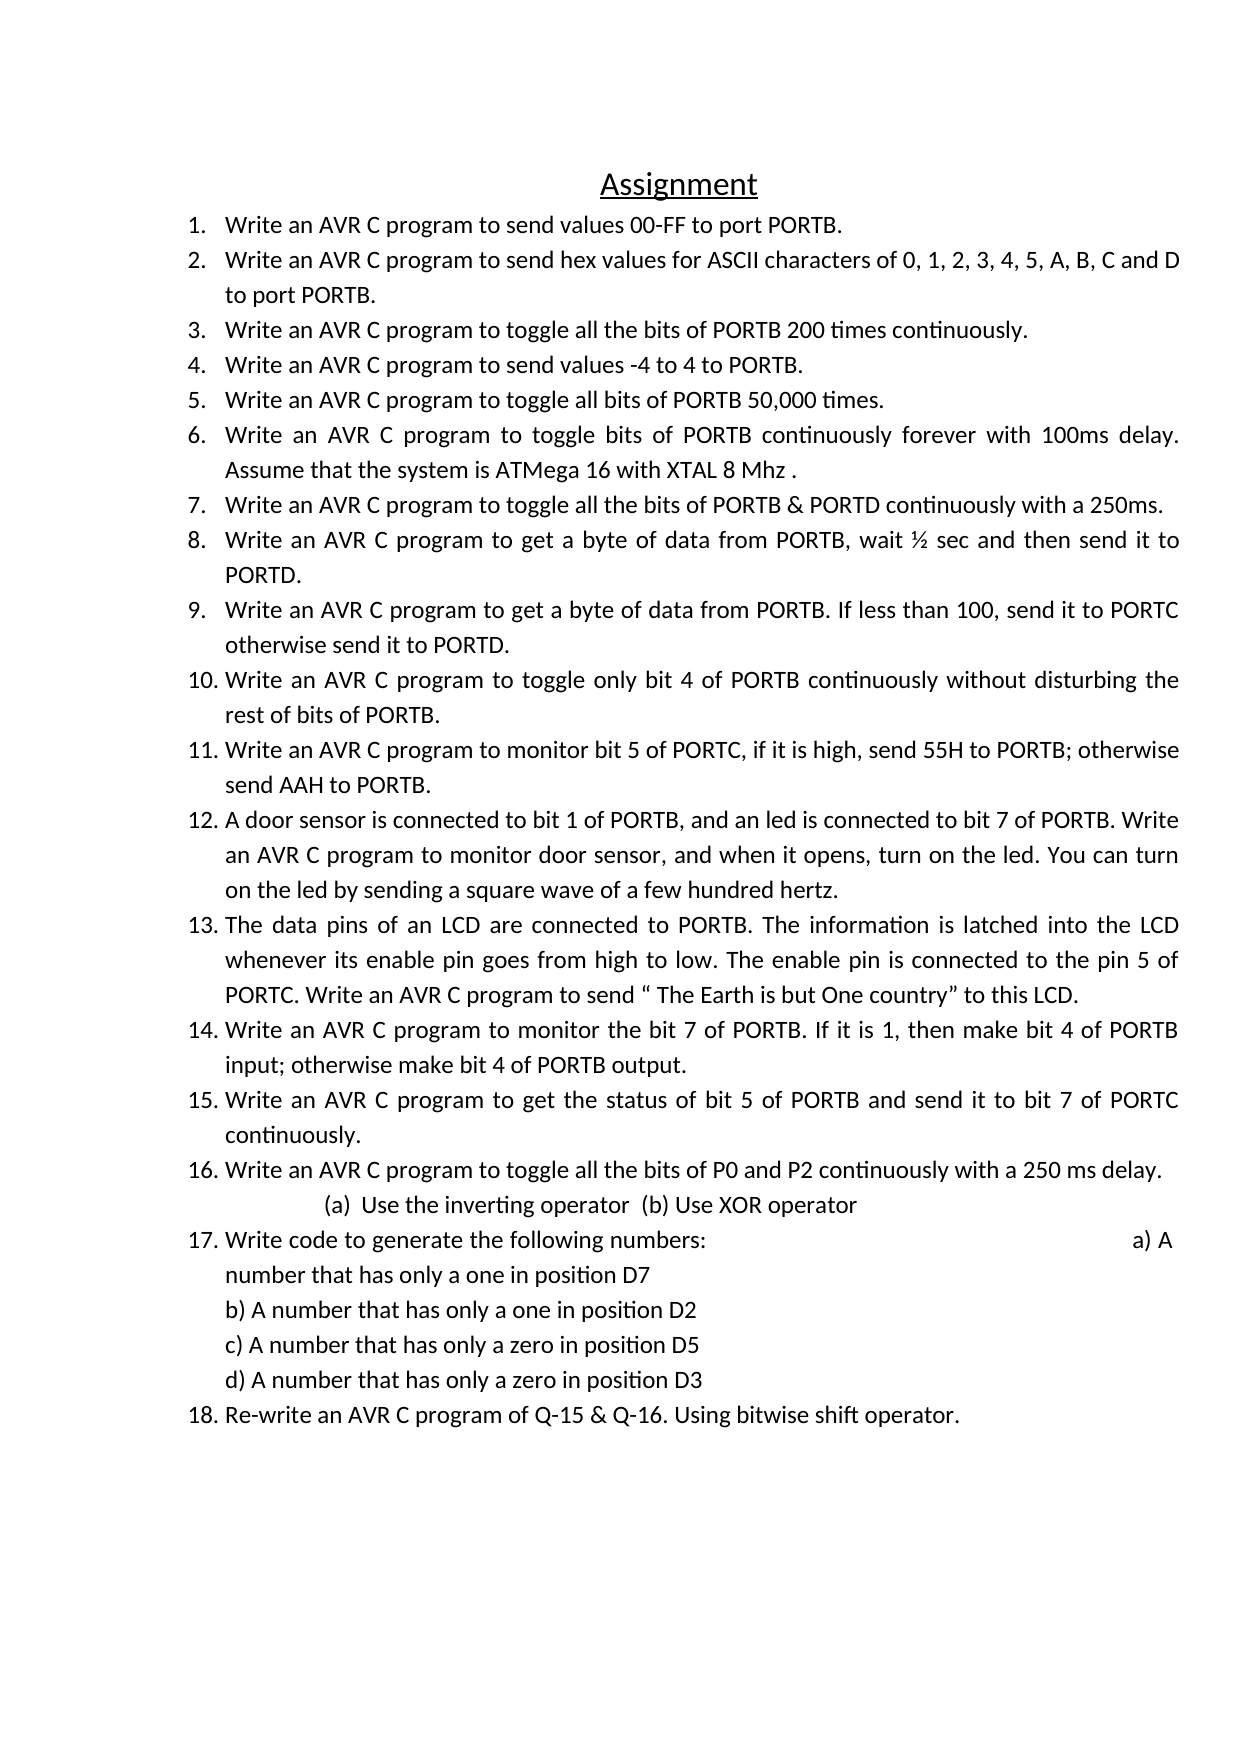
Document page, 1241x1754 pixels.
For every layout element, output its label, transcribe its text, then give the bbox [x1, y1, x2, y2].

list Write code to generate the following numbers: a) A number that has only a one in position D7 [187, 1224, 1181, 1290]
list Write an AVR C program to get a byte of data from PORTB, wait ½ sec and then send it to PORTD. [187, 524, 1181, 590]
list Write an AVR C program to get a byte of data from PORTB. If less than 100, send it to PORTC otherwise send it to PORTD. [187, 594, 1181, 660]
list c) A number that has only a zero in position D5 [225, 1329, 1181, 1360]
list Use the inverting operator (b) Use XOR operator [323, 1189, 1181, 1220]
list A door sensor is connected to bit 1 of PORTB, and an led is connected to bit 7 of PORTB. Write an AVR C program to monitor door sensor, and when it opens, turn on the led. You can turn on the led by sending a square wave of a few hundred hertz. [187, 804, 1181, 905]
list Write an AVR C program to monitor bit 5 of PORTC, if it is high, send 55H to PORTB; otherwise send AAH to PORTB. [187, 734, 1181, 800]
list Write an AVR C program to monitor the bit 7 of PORTB. If it is 1, then make bit 4 of PORTB input; otherwise make bit 4 of PORTB output. [187, 1014, 1181, 1080]
list Write an AVR C program to send values 00-FF to port PORTB. [187, 209, 1181, 240]
list b) A number that has only a one in position D2 [225, 1294, 1181, 1325]
list Write an AVR C program to toggle bits of PORTB continuously forever with 100ms delay. Assume that the system is ATMega 16 with XTAL 8 Mhz . [187, 419, 1181, 485]
list Write an AVR C program to toggle all bits of PORTB 50,000 times. [187, 384, 1181, 415]
list Write an AVR C program to send hex values for ASCII characters of 0, 1, 2, 3, 4, 5, A, B, C and D to port PORTB. [187, 244, 1181, 310]
list Re-write an AVR C program of Q-15 & Q-16. Using bitwise shift operator. [187, 1399, 1181, 1430]
list Write an AVR C program to toggle all the bits of PORTB 200 times continuously. [187, 314, 1181, 345]
list Write an AVR C program to send values -4 to 4 to PORTB. [187, 349, 1181, 380]
list The data pins of an LCD are connected to PORTB. The information is latched into the LCD whenever its enable pin goes from high to low. The enable pin is connected to the pin 5 of PORTC. Write an AVR C program to send “ The Earth is but One country” to this LCD. [187, 909, 1181, 1010]
list d) A number that has only a zero in position D3 [225, 1364, 1181, 1395]
list Write an AVR C program to get the status of bit 5 of PORTB and send it to bit 7 of PORTC continuously. [187, 1084, 1181, 1150]
list Assignment [525, 162, 1181, 203]
list Write an AVR C program to toggle all the bits of P0 and P2 continuously with a 250 ms delay. [187, 1154, 1181, 1185]
list Write an AVR C program to toggle only bit 4 of PORTB continuously without disturbing the rest of bits of PORTB. [187, 664, 1181, 730]
list Write an AVR C program to toggle all the bits of PORTB & PORTD continuously with a 250ms. [187, 489, 1181, 520]
